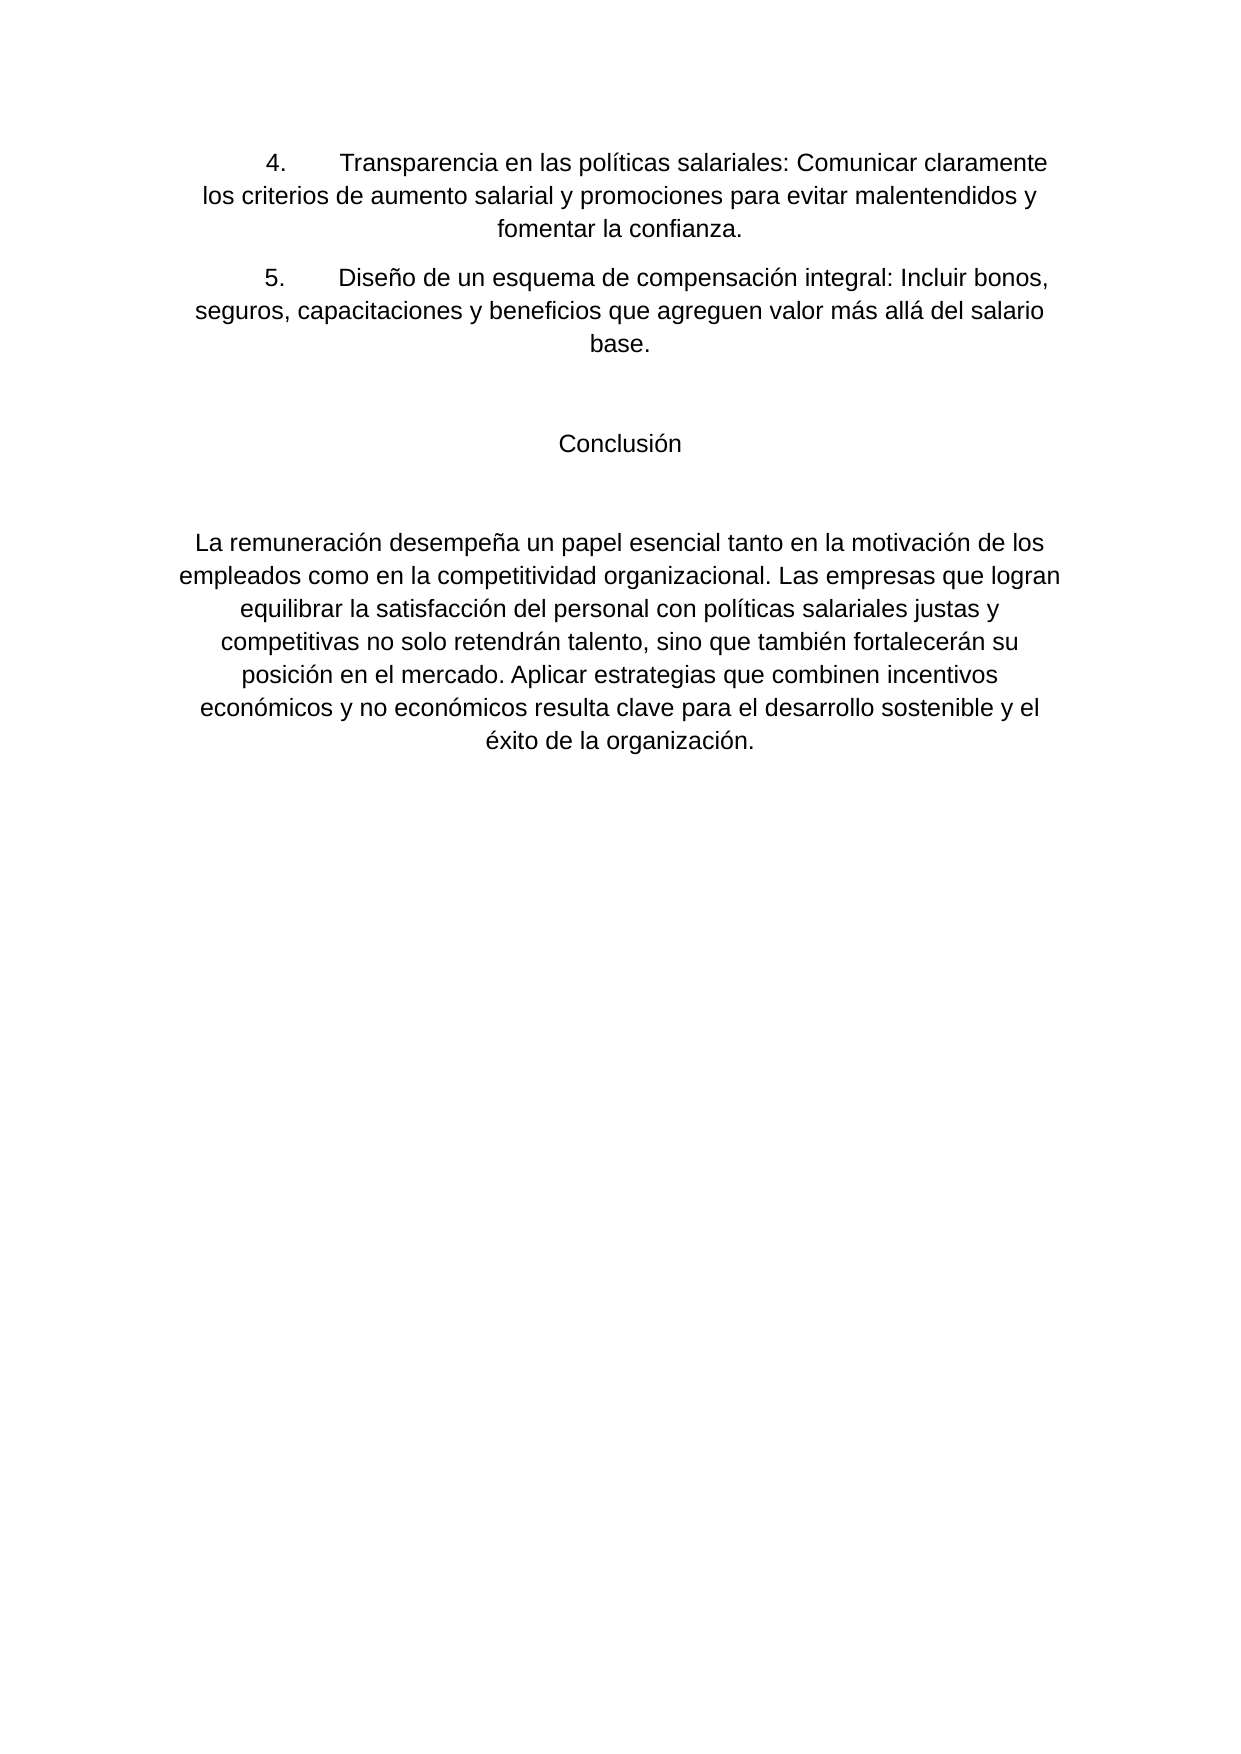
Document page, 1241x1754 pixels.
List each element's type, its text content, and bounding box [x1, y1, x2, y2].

text La remuneración desempeña un papel esencial tanto en la motivación de los empleados como en la competitividad organizacional. Las empresas que logran equilibrar la satisfacción del personal con políticas salariales justas y competitivas no solo retendrán talento, sino que también fortalecerán su posición en el mercado. Aplicar estrategias que combinen incentivos económicos y no económicos resulta clave para el desarrollo sostenible y el éxito de la organización. [177, 528, 1063, 755]
text Conclusión [177, 429, 1063, 457]
text 4. Transparencia en las políticas salariales: Comunicar claramente los criterios de aumento salarial y promociones para evitar malentendidos y fomentar la confianza. [177, 148, 1063, 242]
text 5. Diseño de un esquema de compensación integral: Incluir bonos, seguros, capacitaciones y beneficios que agreguen valor más allá del salario base. [177, 263, 1063, 358]
